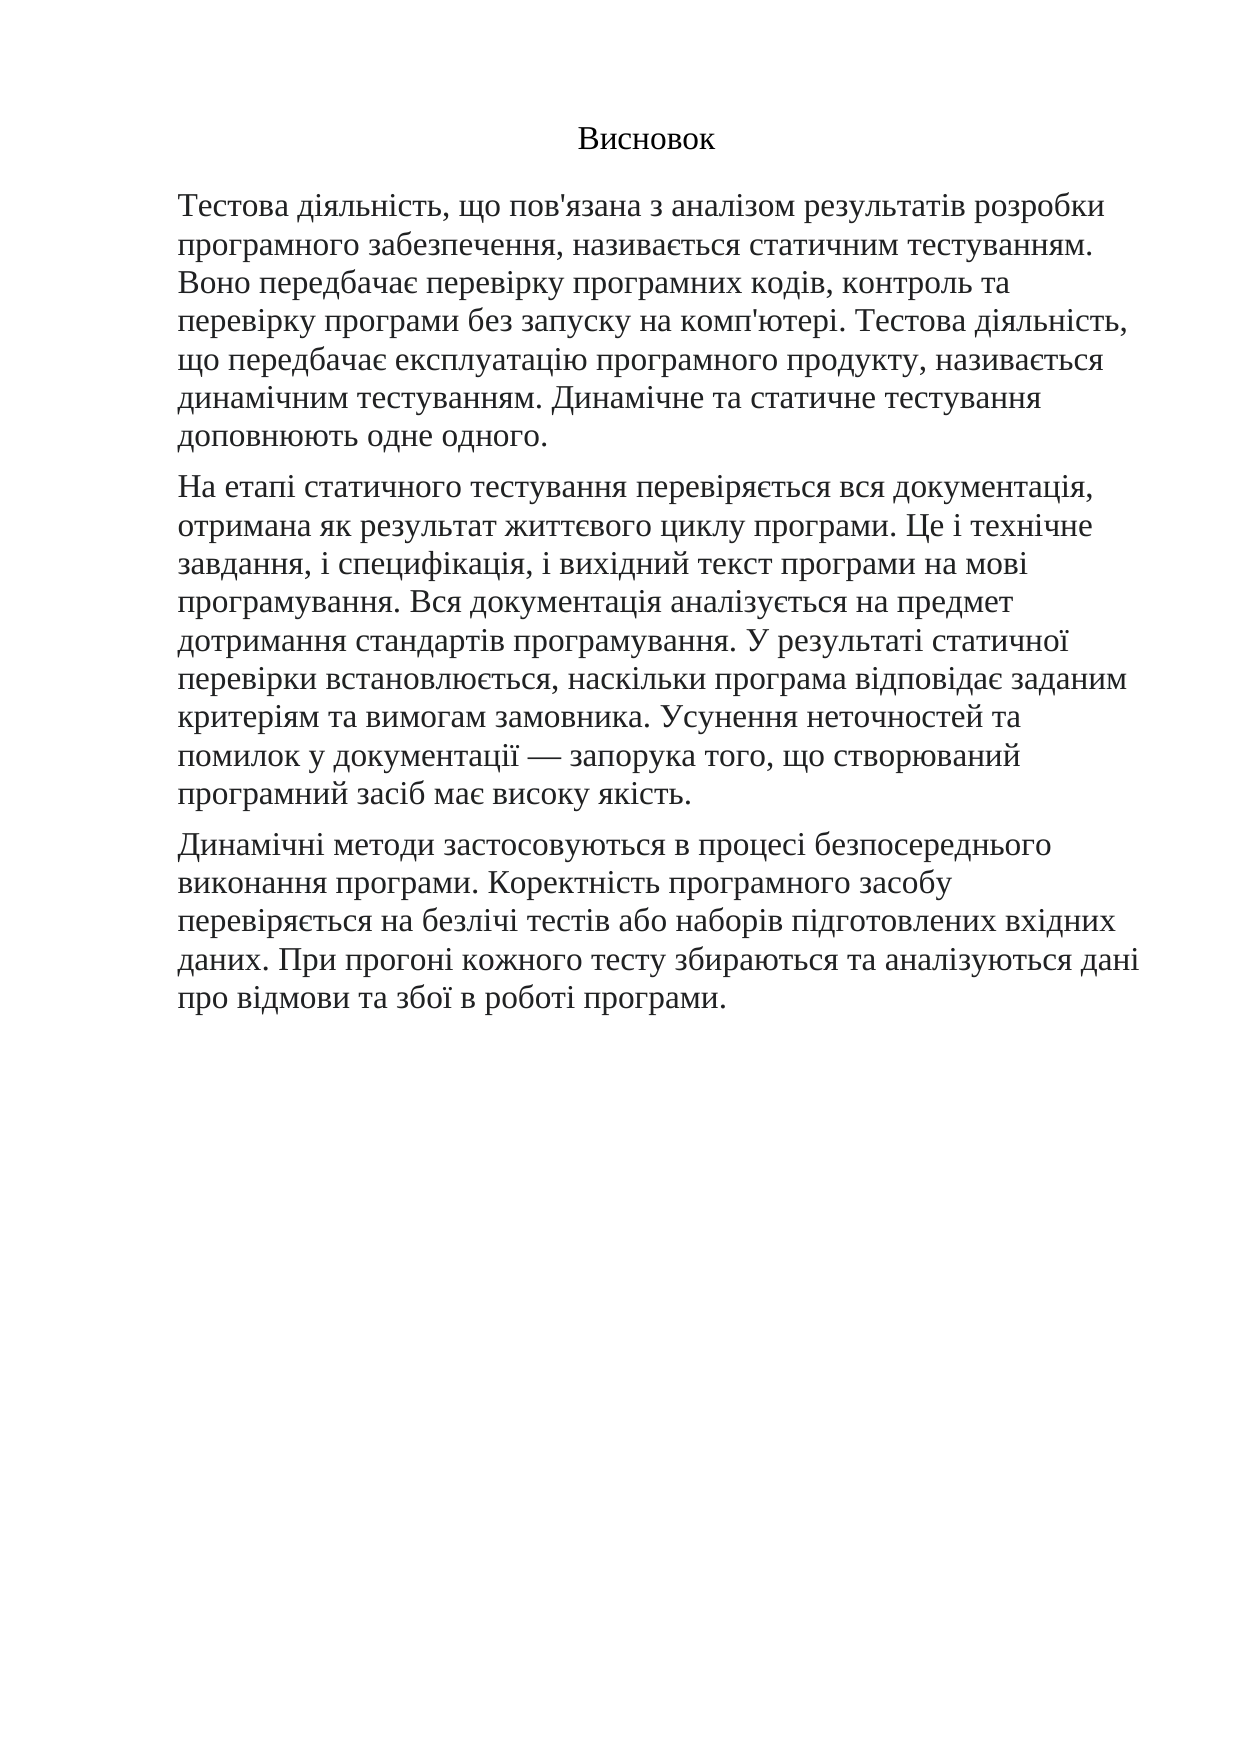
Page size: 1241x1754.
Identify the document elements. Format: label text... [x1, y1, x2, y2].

text На етапі статичного тестування перевіряється вся документація, отримана як результат життєвого циклу програми. Це і технічне завдання, і специфікація, і вихідний текст програми на мові програмування. Вся документація аналізується на предмет дотримання стандартів програмування. У результаті статичної перевірки встановлюється, наскільки програма відповідає заданим критеріям та вимогам замовника. Усунення неточностей та помилок у документації — запорука того, що створюваний програмний засіб має високу якість. [177, 466, 1152, 811]
text Динамічні методи застосовуються в процесі безпосереднього виконання програми. Коректність програмного засобу перевіряється на безлічі тестів або наборів підготовлених вхідних даних. При прогоні кожного тесту збираються та аналізуються дані про відмови та збої в роботі програми. [177, 824, 1152, 1016]
text Висновок [177, 118, 1152, 156]
text Тестова діяльність, що пов'язана з аналізом результатів розробки програмного забезпечення, називається статичним тестуванням. Воно передбачає перевірку програмних кодів, контроль та перевірку програми без запуску на комп'ютері. Тестова діяльність, що передбачає експлуатацію програмного продукту, називається динамічним тестуванням. Динамічне та статичне тестування доповнюють одне одного. [177, 186, 1152, 454]
